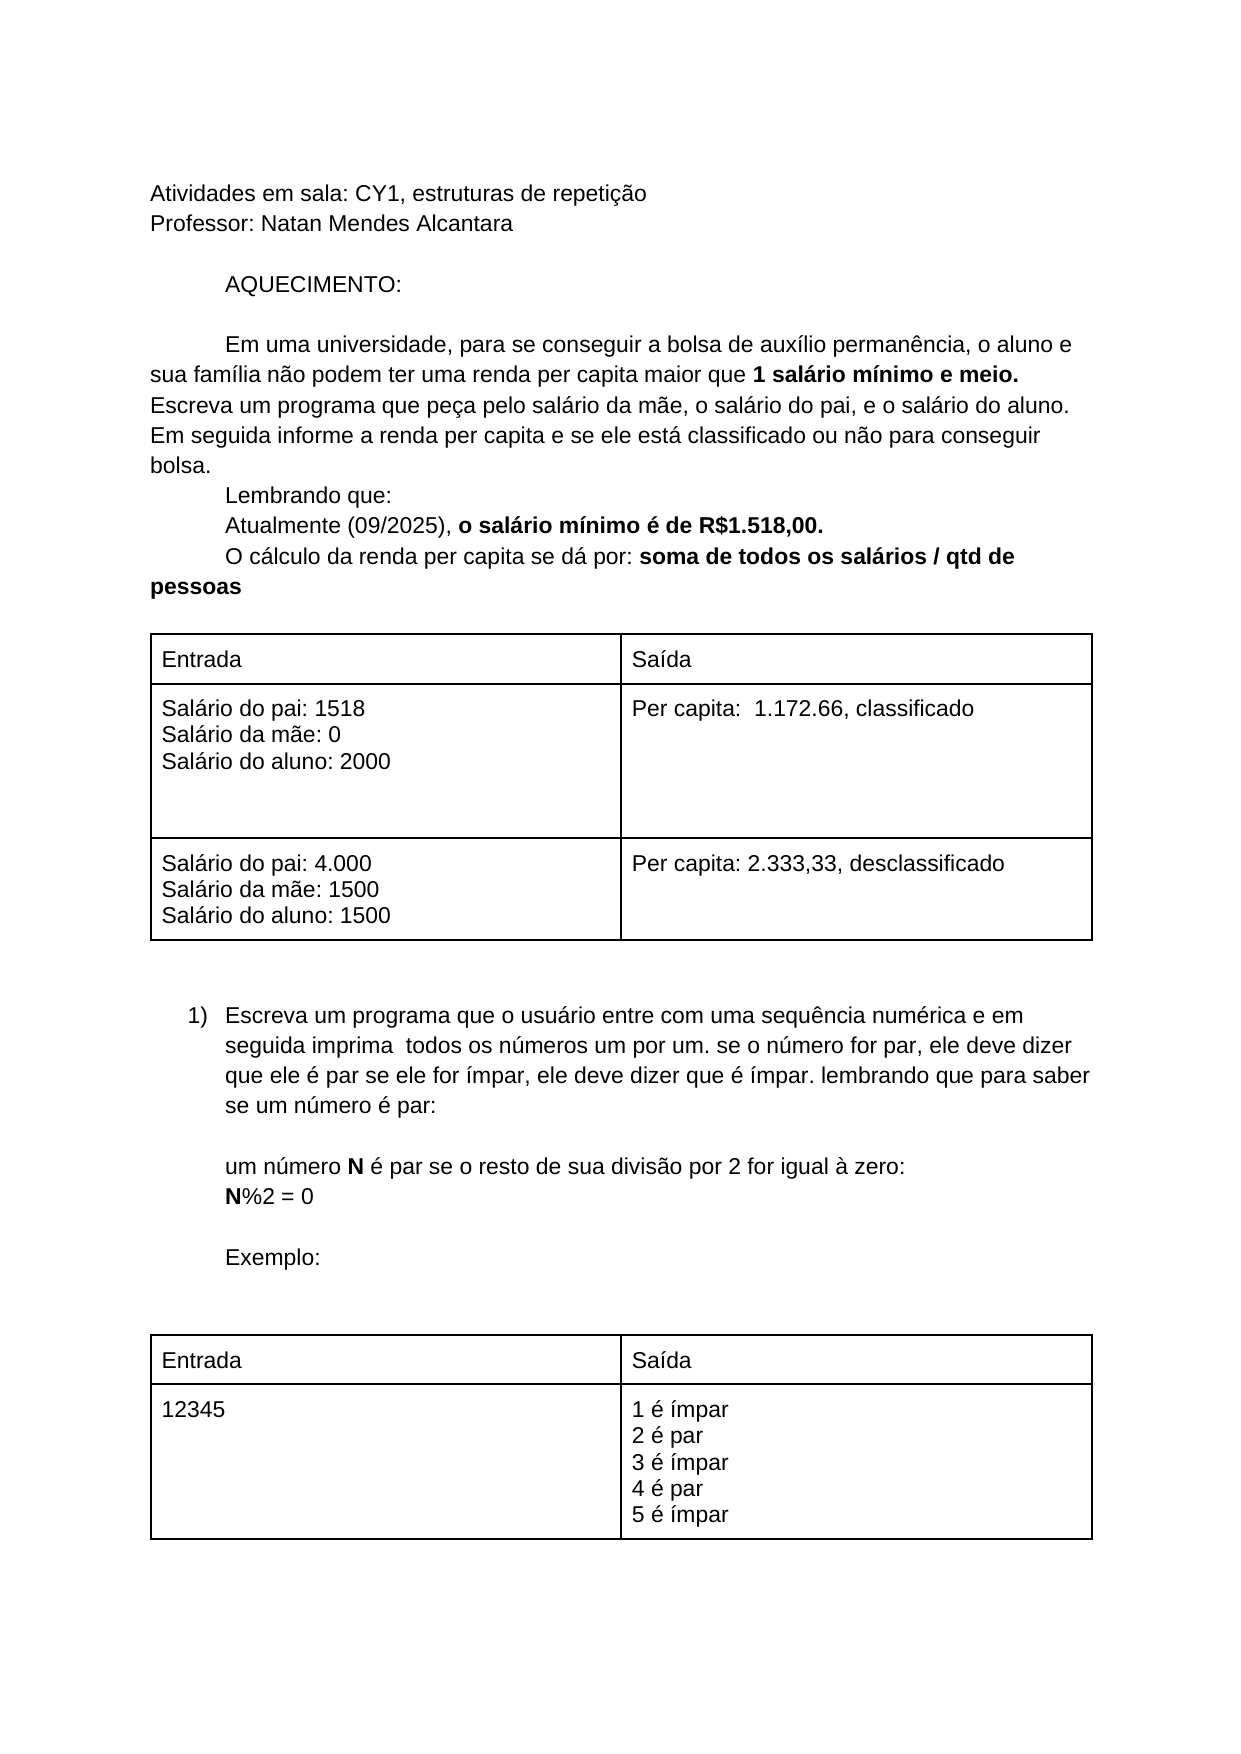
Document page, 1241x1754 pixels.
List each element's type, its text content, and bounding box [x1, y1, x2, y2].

table_cell Per capita: 1.172.66, classificado [622, 685, 1091, 837]
text N%2 = 0 [150, 1183, 1090, 1209]
text Em uma universidade, para se conseguir a bolsa de auxílio permanência, o aluno e sua família não podem ter uma renda per capita maior que 1 salário mínimo e meio. Escreva um programa que peça pelo salário da mãe, o salário do pai, e o salário do aluno. Em seguida informe a renda per capita e se ele está classificado ou não para conseguir bolsa. [150, 331, 1090, 478]
list Escreva um programa que o usuário entre com uma sequência numérica e em seguida imprima todos os números um por um. se o número for par, ele deve dizer que ele é par se ele for ímpar, ele deve dizer que é ímpar. lembrando que para saber se um número é par: [187, 1002, 1090, 1119]
table_cell Salário do pai: 1518 Salário da mãe: 0 Salário do aluno: 2000 [152, 685, 620, 837]
text Professor: Natan Mendes Alcantara [150, 210, 1090, 237]
table_cell Salário do pai: 4.000 Salário da mãe: 1500 Salário do aluno: 1500 [152, 839, 620, 939]
table_cell 1 é ímpar 2 é par 3 é ímpar 4 é par 5 é ímpar [622, 1385, 1091, 1538]
table_cell 12345 [152, 1385, 620, 1538]
text Atualmente (09/2025), o salário mínimo é de R$1.518,00. [150, 512, 1090, 539]
text Lembrando que: [150, 482, 1090, 509]
table_cell Per capita: 2.333,33, desclassificado [622, 839, 1091, 939]
text Exemplo: [150, 1243, 1090, 1330]
text Atividades em sala: CY1, estruturas de repetição [150, 180, 1090, 207]
text um número N é par se o resto de sua divisão por 2 for igual à zero: [150, 1153, 1090, 1179]
text AQUECIMENTO: [150, 271, 1090, 297]
text O cálculo da renda per capita se dá por: soma de todos os salários / qtd de pessoas [150, 543, 1090, 599]
table_header Saída [622, 635, 1091, 683]
table_header Entrada [152, 1336, 620, 1383]
table_header Saída [622, 1336, 1091, 1383]
table_header Entrada [152, 635, 620, 683]
